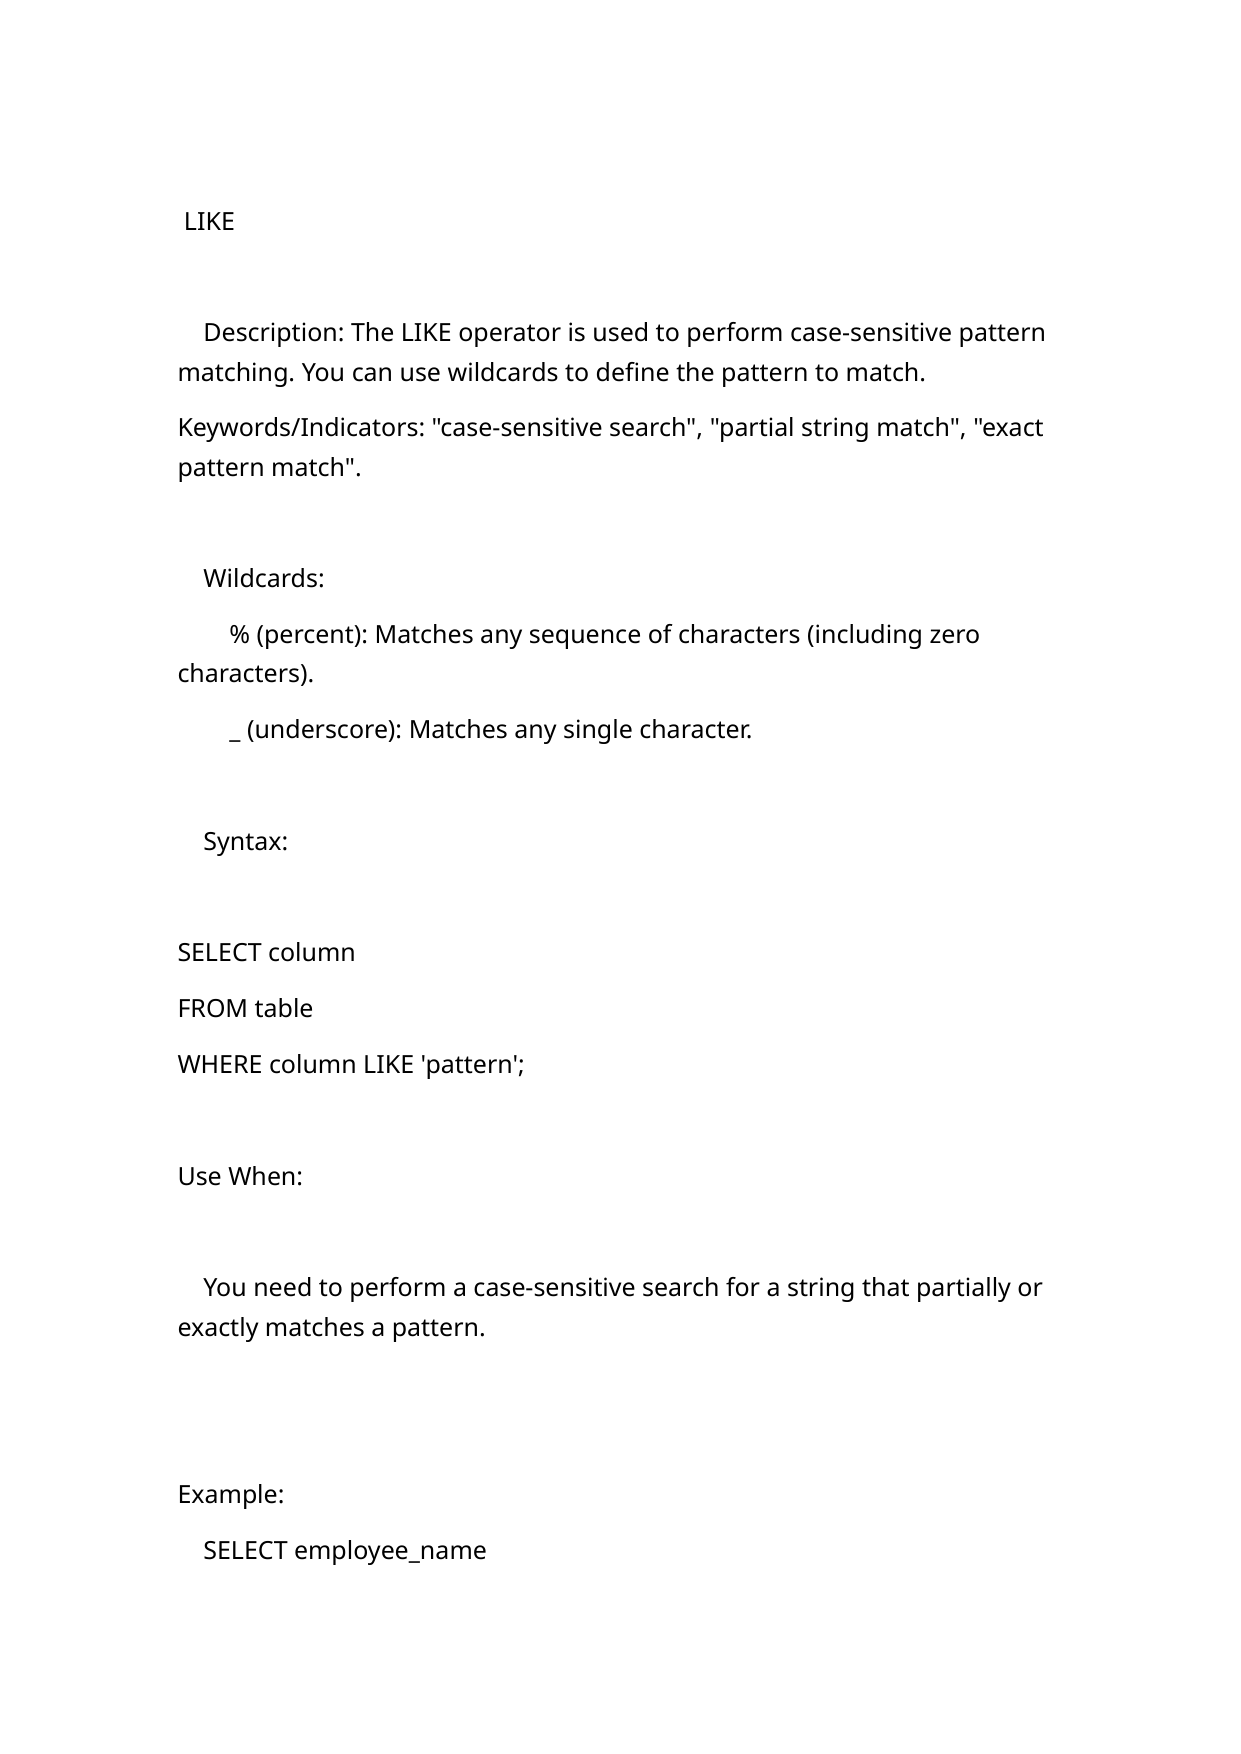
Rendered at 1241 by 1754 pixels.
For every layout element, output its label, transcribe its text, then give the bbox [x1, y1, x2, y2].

text Description: The LIKE operator is used to perform case-sensitive pattern matching. You can use wildcards to define the pattern to match. [177, 315, 1063, 388]
text Syntax: [177, 823, 1063, 857]
text % (percent): Matches any sequence of characters (including zero characters). [177, 617, 1063, 690]
text Wildcards: [177, 561, 1063, 595]
text You need to perform a case-sensitive search for a string that partially or exactly matches a pattern. [177, 1270, 1063, 1343]
text LIKE [177, 203, 1063, 237]
text Use When: [177, 1158, 1063, 1192]
text Keywords/Indicators: "case-sensitive search", "partial string match", "exact pattern match". [177, 410, 1063, 483]
text SELECT employee_name [177, 1533, 1063, 1567]
text FROM table [177, 991, 1063, 1025]
text Example: [177, 1477, 1063, 1511]
text WHERE column LIKE 'pattern'; [177, 1047, 1063, 1081]
text SELECT column [177, 935, 1063, 969]
text _ (underscore): Matches any single character. [177, 712, 1063, 746]
